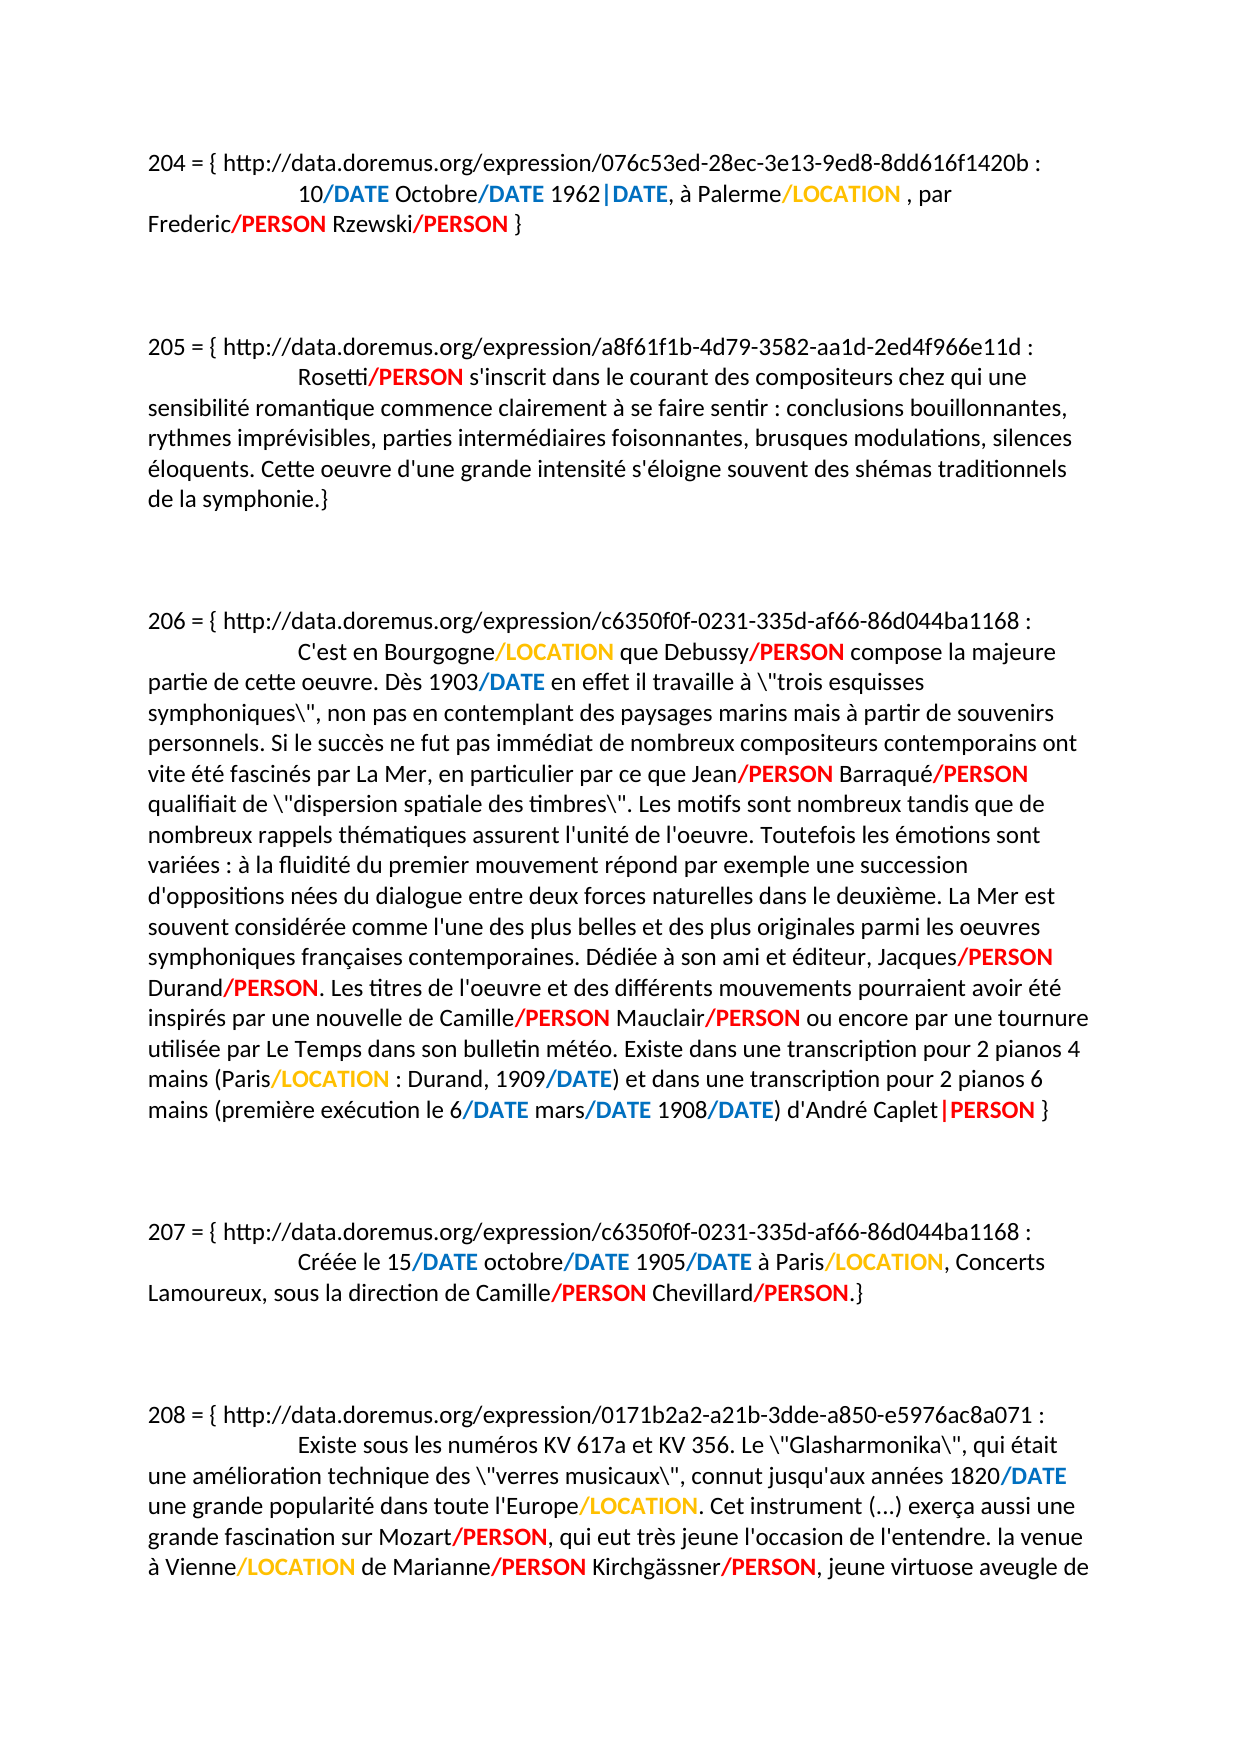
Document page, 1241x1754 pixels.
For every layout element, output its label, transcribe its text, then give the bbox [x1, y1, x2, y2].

text 207 = { http://data.doremus.org/expression/c6350f0f-0231-335d-af66-86d044ba1168 : [148, 1216, 1093, 1246]
text Créée le 15/DATE octobre/DATE 1905/DATE à Paris/LOCATION, Concerts Lamoureux, sous la direction de Camille/PERSON Chevillard/PERSON.} [148, 1246, 1093, 1307]
text 204 = { http://data.doremus.org/expression/076c53ed-28ec-3e13-9ed8-8dd616f1420b : [148, 148, 1093, 178]
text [148, 1429, 1093, 1582]
text C'est en Bourgogne/LOCATION que Debussy/PERSON compose la majeure partie de cette oeuvre. Dès 1903/DATE en effet il travaille à \"trois esquisses symphoniques\", non pas en contemplant des paysages marins mais à partir de souvenirs personnels. Si le succès ne fut pas immédiat de nombreux compositeurs contemporains ont vite été fascinés par La Mer, en particulier par ce que Jean/PERSON Barraqué/PERSON qualifiait de \"dispersion spatiale des timbres\". Les motifs sont nombreux tandis que de nombreux rappels thématiques assurent l'unité de l'oeuvre. Toutefois les émotions sont variées : à la fluidité du premier mouvement répond par exemple une succession d'oppositions nées du dialogue entre deux forces naturelles dans le deuxième. La Mer est souvent considérée comme l'une des plus belles et des plus originales parmi les oeuvres symphoniques françaises contemporaines. Dédiée à son ami et éditeur, Jacques/PERSON Durand/PERSON. Les titres de l'oeuvre et des différents mouvements pourraient avoir été inspirés par une nouvelle de Camille/PERSON Mauclair/PERSON ou encore par une tournure utilisée par Le Temps dans son bulletin météo. Existe dans une transcription pour 2 pianos 4 mains (Paris/LOCATION : Durand, 1909/DATE) et dans une transcription pour 2 pianos 6 mains (première exécution le 6/DATE mars/DATE 1908/DATE) d'André Caplet|PERSON } [148, 636, 1093, 1124]
text Rosetti/PERSON s'inscrit dans le courant des compositeurs chez qui une sensibilité romantique commence clairement à se faire sentir : conclusions bouillonnantes, rythmes imprévisibles, parties intermédiaires foisonnantes, brusques modulations, silences éloquents. Cette oeuvre d'une grande intensité s'éloigne souvent des shémas traditionnels de la symphonie.} [148, 361, 1093, 514]
text 208 = { http://data.doremus.org/expression/0171b2a2-a21b-3dde-a850-e5976ac8a071 : [148, 1399, 1093, 1429]
text 10/DATE Octobre/DATE 1962|DATE, à Palerme/LOCATION , par Frederic/PERSON Rzewski/PERSON } [148, 178, 1093, 239]
text 205 = { http://data.doremus.org/expression/a8f61f1b-4d79-3582-aa1d-2ed4f966e11d : [148, 331, 1093, 361]
text 206 = { http://data.doremus.org/expression/c6350f0f-0231-335d-af66-86d044ba1168 : [148, 605, 1093, 636]
